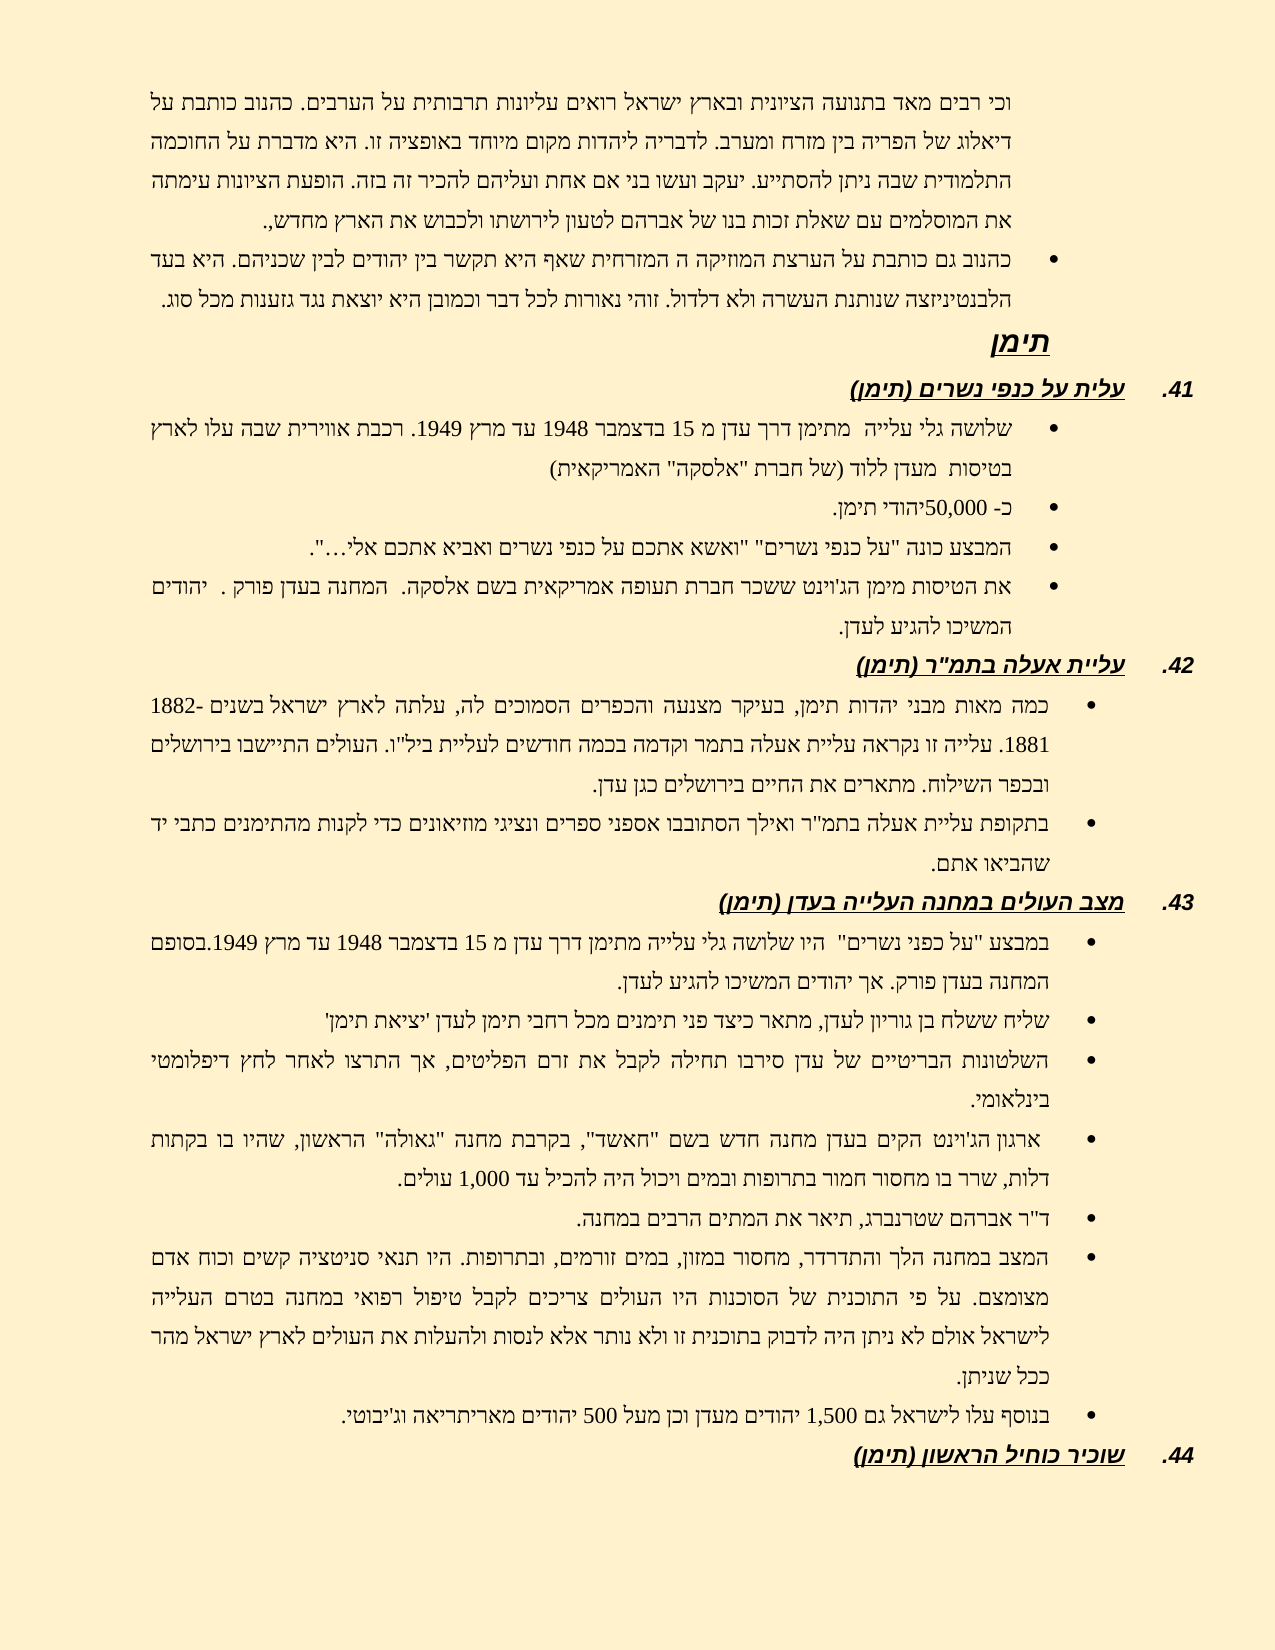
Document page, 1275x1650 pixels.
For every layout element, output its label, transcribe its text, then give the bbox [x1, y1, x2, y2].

text שלושה גלי עלייה מתימן דרך עדן מ 15 בדצמבר 1948 עד מרץ 1949. רכבת אווירית שבה עלו לארץ בטיסות מעדן ללוד (של חברת "אלסקה" האמריקאית) [150, 415, 1050, 481]
list שליח ששלח בן גוריון לעדן, מתאר כיצד פני תימנים מכל רחבי תימן לעדן 'יציאת תימן' [150, 1007, 1087, 1034]
list השלטונות הבריטיים של עדן סירבו תחילה לקבל את זרם הפליטים, אך התרצו לאחר לחץ דיפלומטי בינלאומי. [150, 1047, 1087, 1113]
text עלית על כנפי נשרים (תימן) [150, 376, 1162, 402]
list ארגון הג'וינט הקים בעדן מחנה חדש בשם "חאשד", בקרבת מחנה "גאולה" הראשון, שהיו בו בקתות דלות, שרר בו מחסור חמור בתרופות ובמים ויכול היה להכיל עד 1,000 עולים. [150, 1126, 1087, 1192]
text כהנוב גם כותבת על הערצת המוזיקה ה המזרחית שאף היא תקשר בין יהודים לבין שכניהם. היא בעד הלבנטיניזצה שנותנת העשרה ולא דלדול. זוהי נאורות לכל דבר וכמובן היא יוצאת נגד גזענות מכל סוג. [150, 247, 1050, 312]
text המבצע כונה "על כנפי נשרים" "ואשא אתכם על כנפי נשרים ואביא אתכם אלי…". [150, 534, 1050, 560]
list עליית אעלה בתמ"ר (תימן) [150, 652, 1162, 678]
text את הטיסות מימן הג'וינט ששכר חברת תעופה אמריקאית בשם אלסקה. המחנה בעדן פורק . יהודים המשיכו להגיע לעדן. [150, 573, 1050, 639]
list במבצע "על כפני נשרים" היו שלושה גלי עלייה מתימן דרך עדן מ 15 בדצמבר 1948 עד מרץ 1949.בסופם המחנה בעדן פורק. אך יהודים המשיכו להגיע לעדן. [150, 928, 1087, 994]
list המצב במחנה הלך והתדרדר, מחסור במזון, במים זורמים, ובתרופות. היו תנאי סניטציה קשים וכוח אדם מצומצם. על פי התוכנית של הסוכנות היו העולים צריכים לקבל טיפול רפואי במחנה בטרם העלייה לישראל אולם לא ניתן היה לדבוק בתוכנית זו ולא נותר אלא לנסות ולהעלות את העולים לארץ ישראל מהר ככל שניתן. [150, 1244, 1087, 1389]
list כמה מאות מבני יהדות תימן, בעיקר מצנעה והכפרים הסמוכים לה, עלתה לארץ ישראל בשנים 1882-1881. עלייה זו נקראה עליית אעלה בתמר וקדמה בכמה חודשים לעליית ביל"ו. העולים התיישבו בירושלים ובכפר השילוח. מתארים את החיים בירושלים כגן עדן. [150, 692, 1087, 797]
list ד"ר אברהם שטרנברג, תיאר את המתים הרבים במחנה. [150, 1205, 1087, 1231]
list בתקופת עליית אעלה בתמ"ר ואילך הסתובבו אספני ספרים ונציגי מוזיאונים כדי לקנות מהתימנים כתבי יד שהביאו אתם. [150, 810, 1087, 876]
list שוכיר כוחיל הראשון (תימן) [150, 1442, 1162, 1468]
text כ- 50,000יהודי תימן. [150, 494, 1050, 521]
list תימן [150, 326, 1050, 359]
list בנוסף עלו לישראל גם 1,500 יהודים מעדן וכן מעל 500 יהודים מאריתריאה וג'יבוטי. [150, 1402, 1087, 1429]
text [150, 89, 1050, 233]
list מצב העולים במחנה העלייה בעדן (תימן) [150, 889, 1162, 915]
